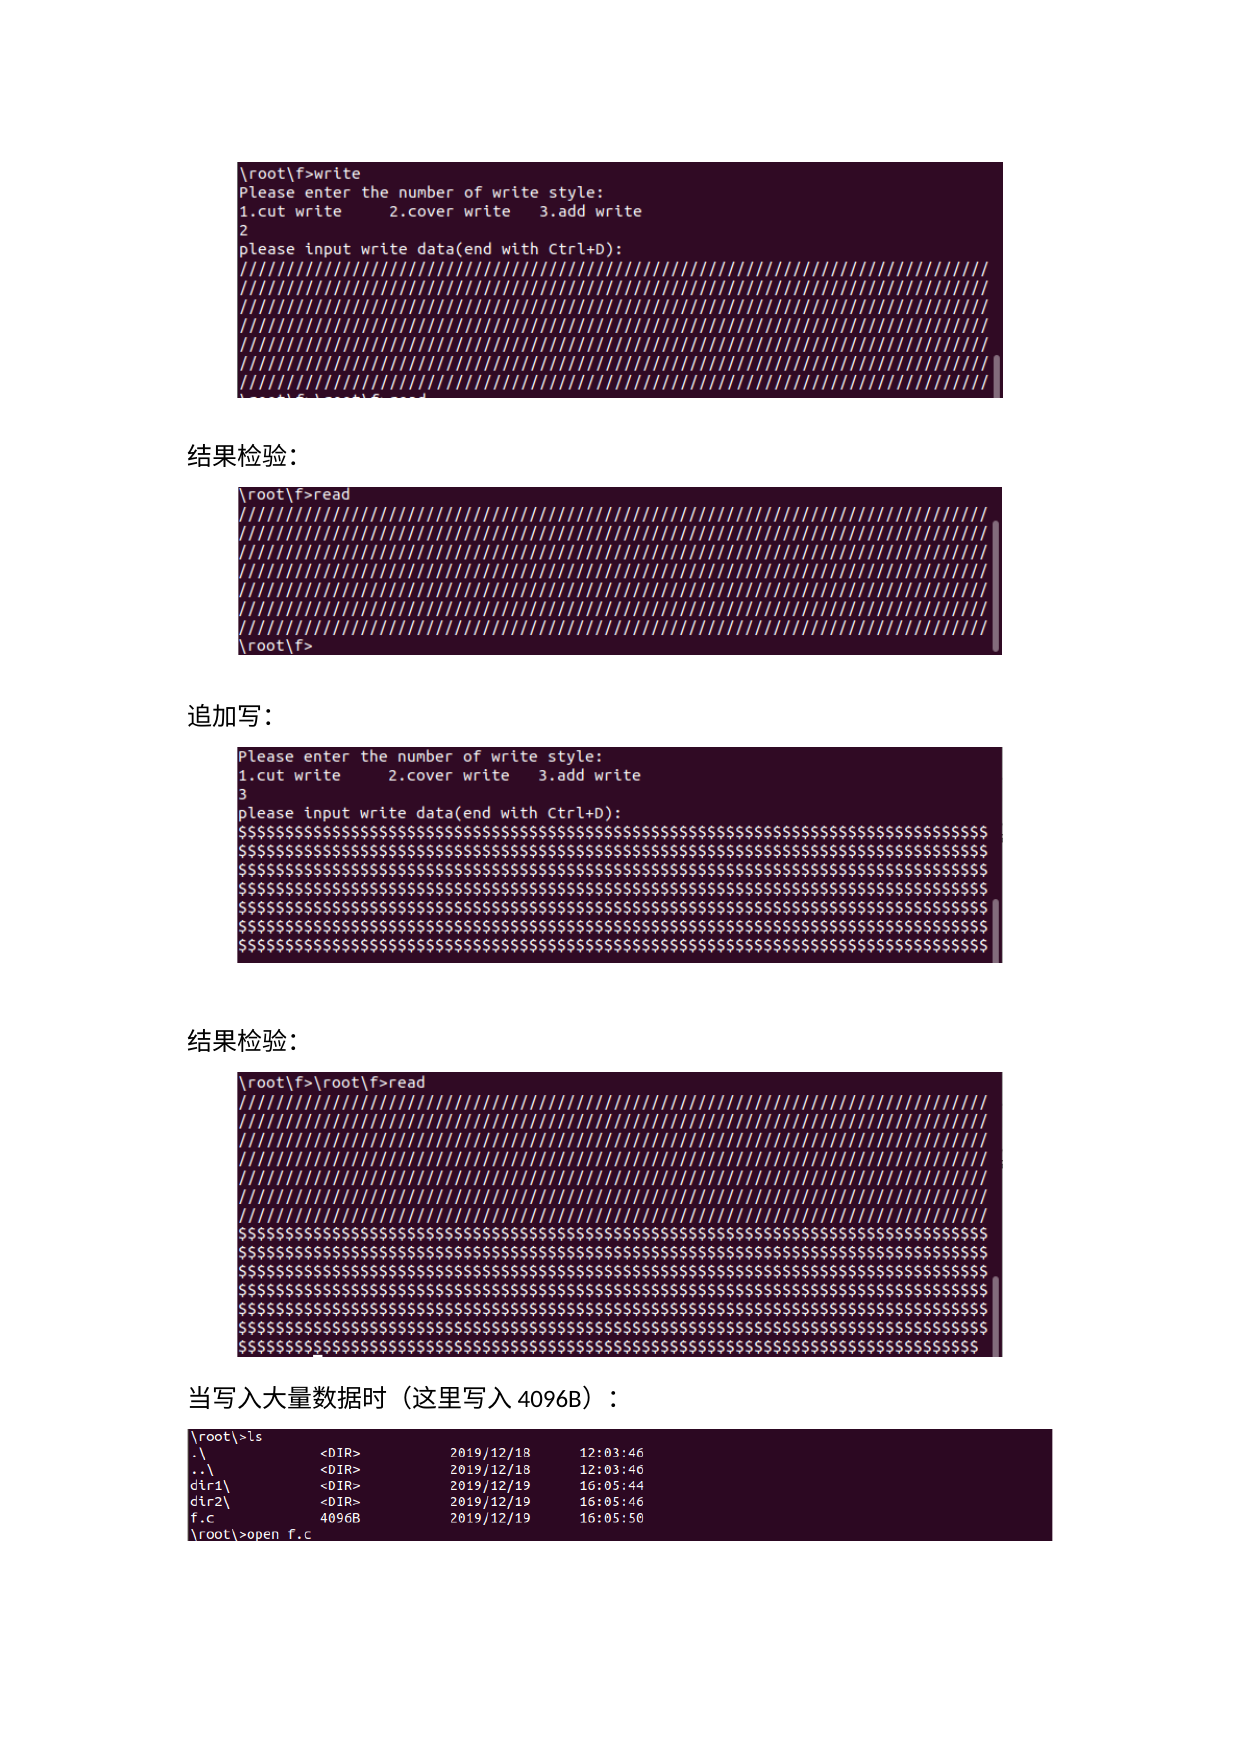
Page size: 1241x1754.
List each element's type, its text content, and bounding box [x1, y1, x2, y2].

picture [237, 1072, 1003, 1357]
picture [237, 162, 1003, 398]
picture [187, 1429, 1053, 1541]
text 追加写： [187, 682, 1053, 747]
text 结果检验： [187, 1007, 1053, 1072]
picture [238, 487, 1002, 655]
text 当写入大量数据时（这里写入4096B）： [187, 1364, 1053, 1429]
text 结果检验： [187, 422, 1053, 487]
picture [237, 747, 1003, 963]
